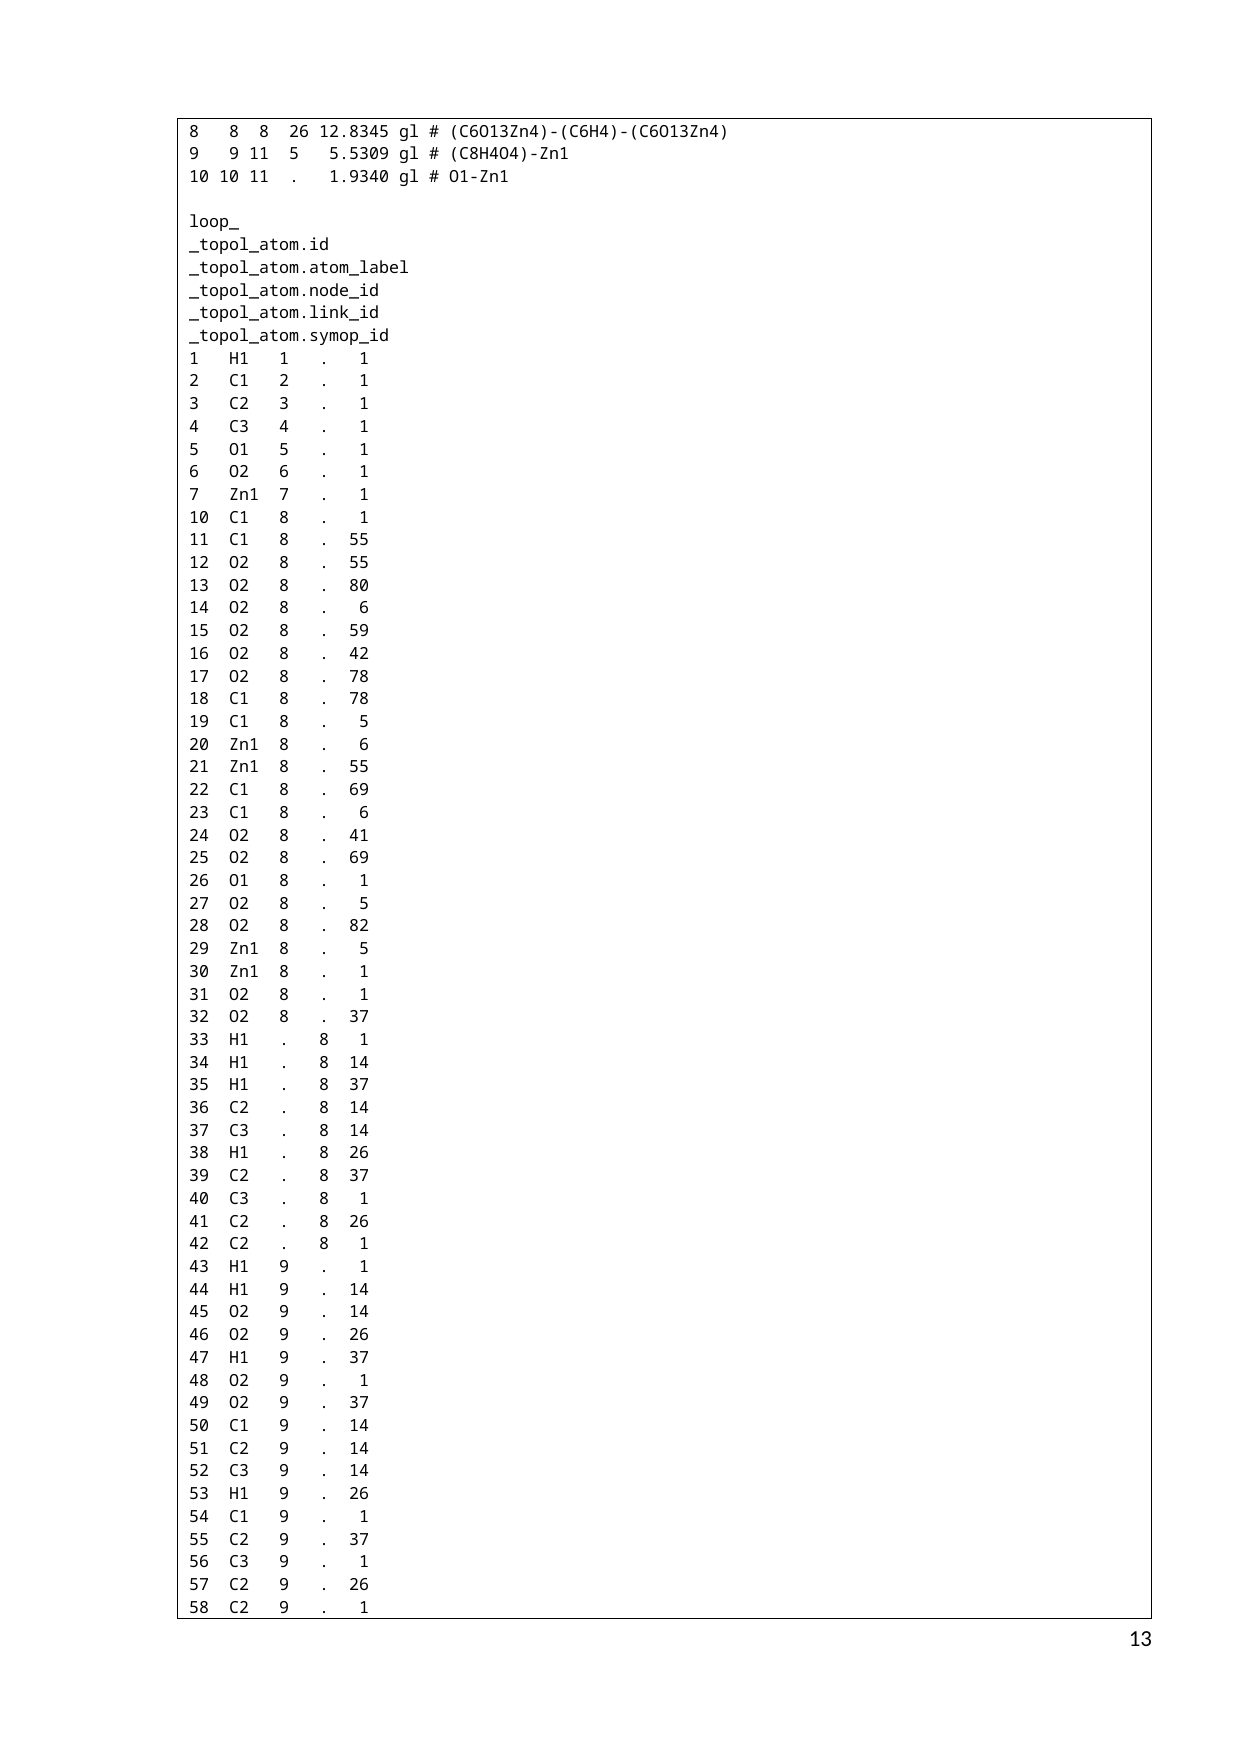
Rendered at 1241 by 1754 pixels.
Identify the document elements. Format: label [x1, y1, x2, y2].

table_header [178, 119, 1151, 1618]
